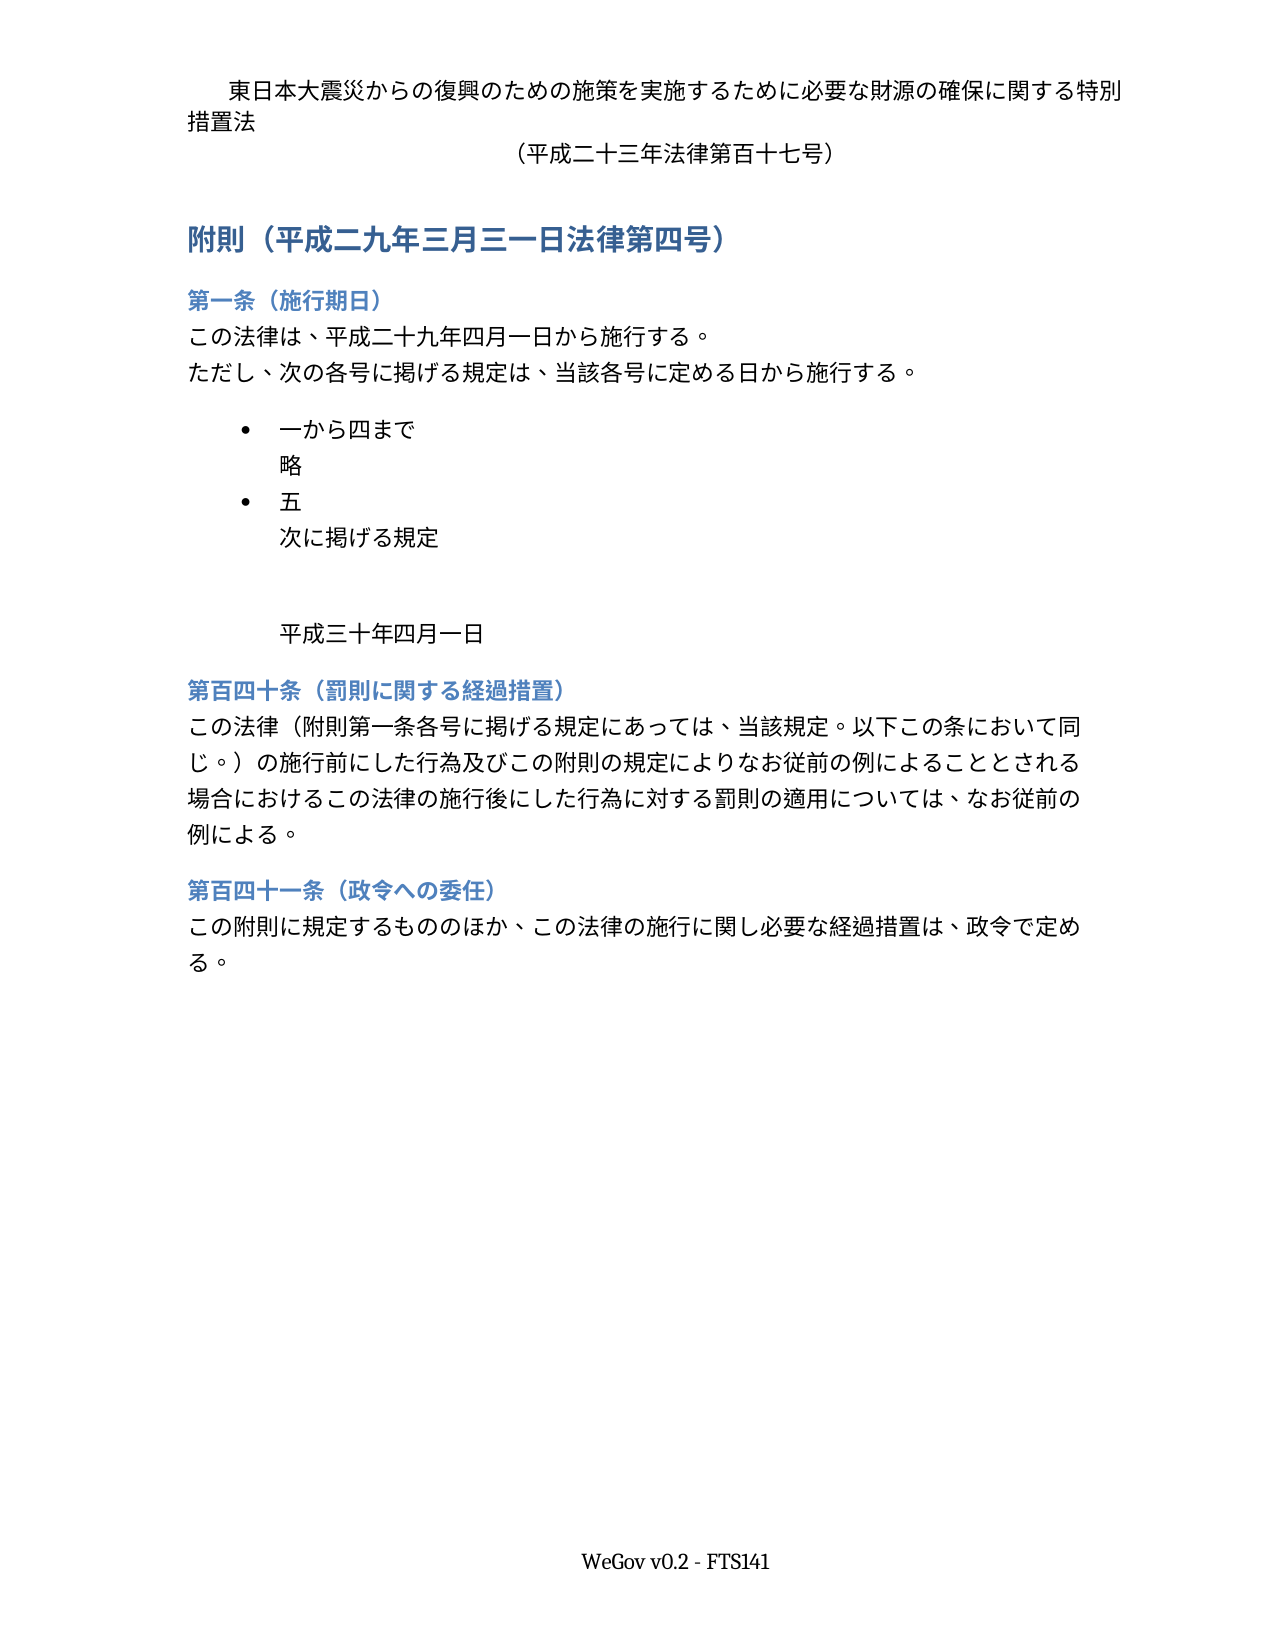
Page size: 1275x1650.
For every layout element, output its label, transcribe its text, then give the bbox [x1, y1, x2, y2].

subtitle 第百四十条（罰則に関する経過措置） [187, 675, 1087, 706]
list 五 次に掲げる規定 平成三十年四月一日 [242, 486, 1087, 649]
subtitle 第百四十一条（政令への委任） [187, 875, 1087, 907]
list 一から四まで 略 [242, 414, 1087, 481]
text この附則に規定するもののほか、この法律の施行に関し必要な経過措置は、政令で定める。 [187, 911, 1087, 978]
text この法律は、平成二十九年四月一日から施行する。 ただし、次の各号に掲げる規定は、当該各号に定める日から施行する。 [187, 321, 1087, 388]
text この法律（附則第一条各号に掲げる規定にあっては、当該規定。以下この条において同じ。）の施行前にした行為及びこの附則の規定によりなお従前の例によることとされる場合におけるこの法律の施行後にした行為に対する罰則の適用については、なお従前の例による。 [187, 711, 1087, 850]
subtitle 附則（平成二九年三月三一日法律第四号） [187, 219, 1087, 258]
subtitle 第一条（施行期日） [187, 285, 1087, 316]
